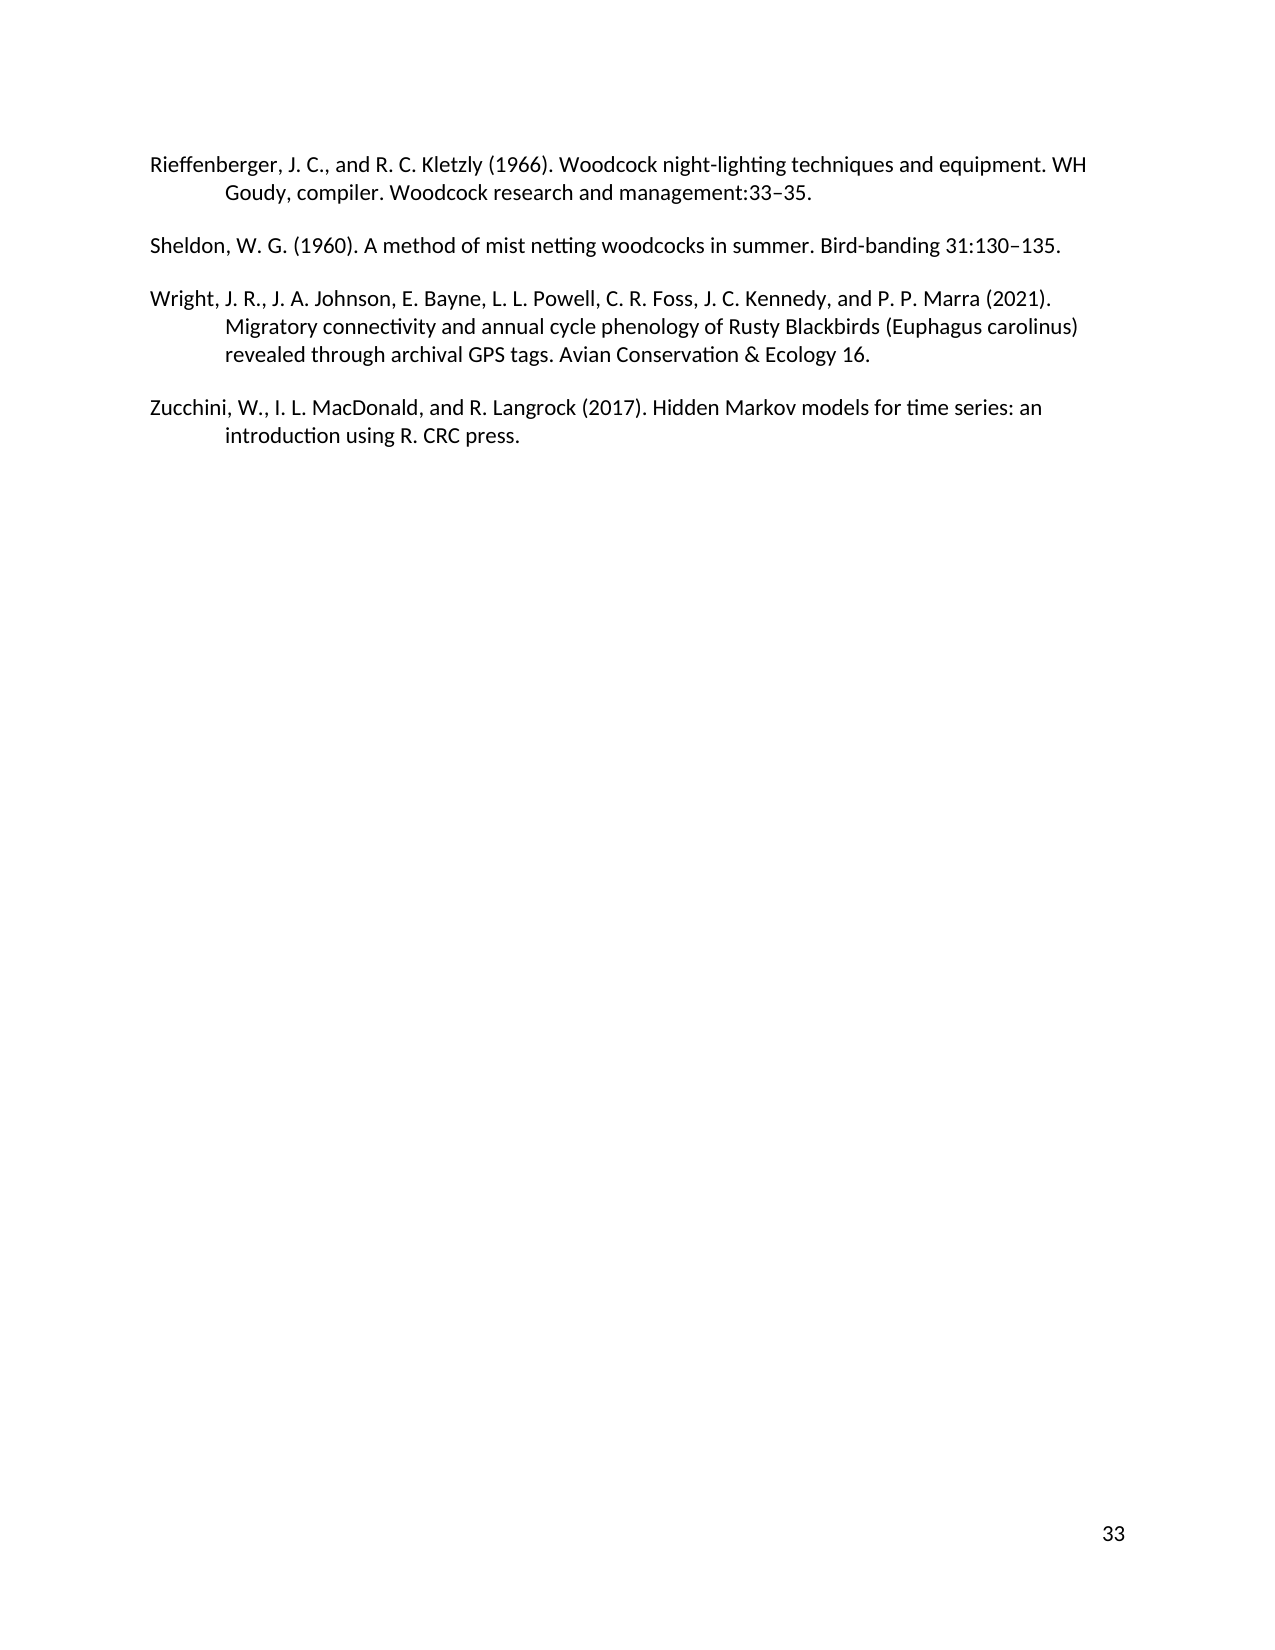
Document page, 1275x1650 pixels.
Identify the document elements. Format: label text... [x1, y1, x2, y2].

text Sheldon, W. G. (1960). A method of mist netting woodcocks in summer. Bird-banding 31:130–135. [150, 231, 1125, 259]
text Wright, J. R., J. A. Johnson, E. Bayne, L. L. Powell, C. R. Foss, J. C. Kennedy, and P. P. Marra (2021). Migratory connectivity and annual cycle phenology of Rusty Blackbirds (Euphagus carolinus) revealed through archival GPS tags. Avian Conservation & Ecology 16. [150, 284, 1125, 368]
text Rieffenberger, J. C., and R. C. Kletzly (1966). Woodcock night-lighting techniques and equipment. WH Goudy, compiler. Woodcock research and management:33–35. [150, 150, 1125, 206]
text Zucchini, W., I. L. MacDonald, and R. Langrock (2017). Hidden Markov models for time series: an introduction using R. CRC press. [150, 393, 1125, 449]
